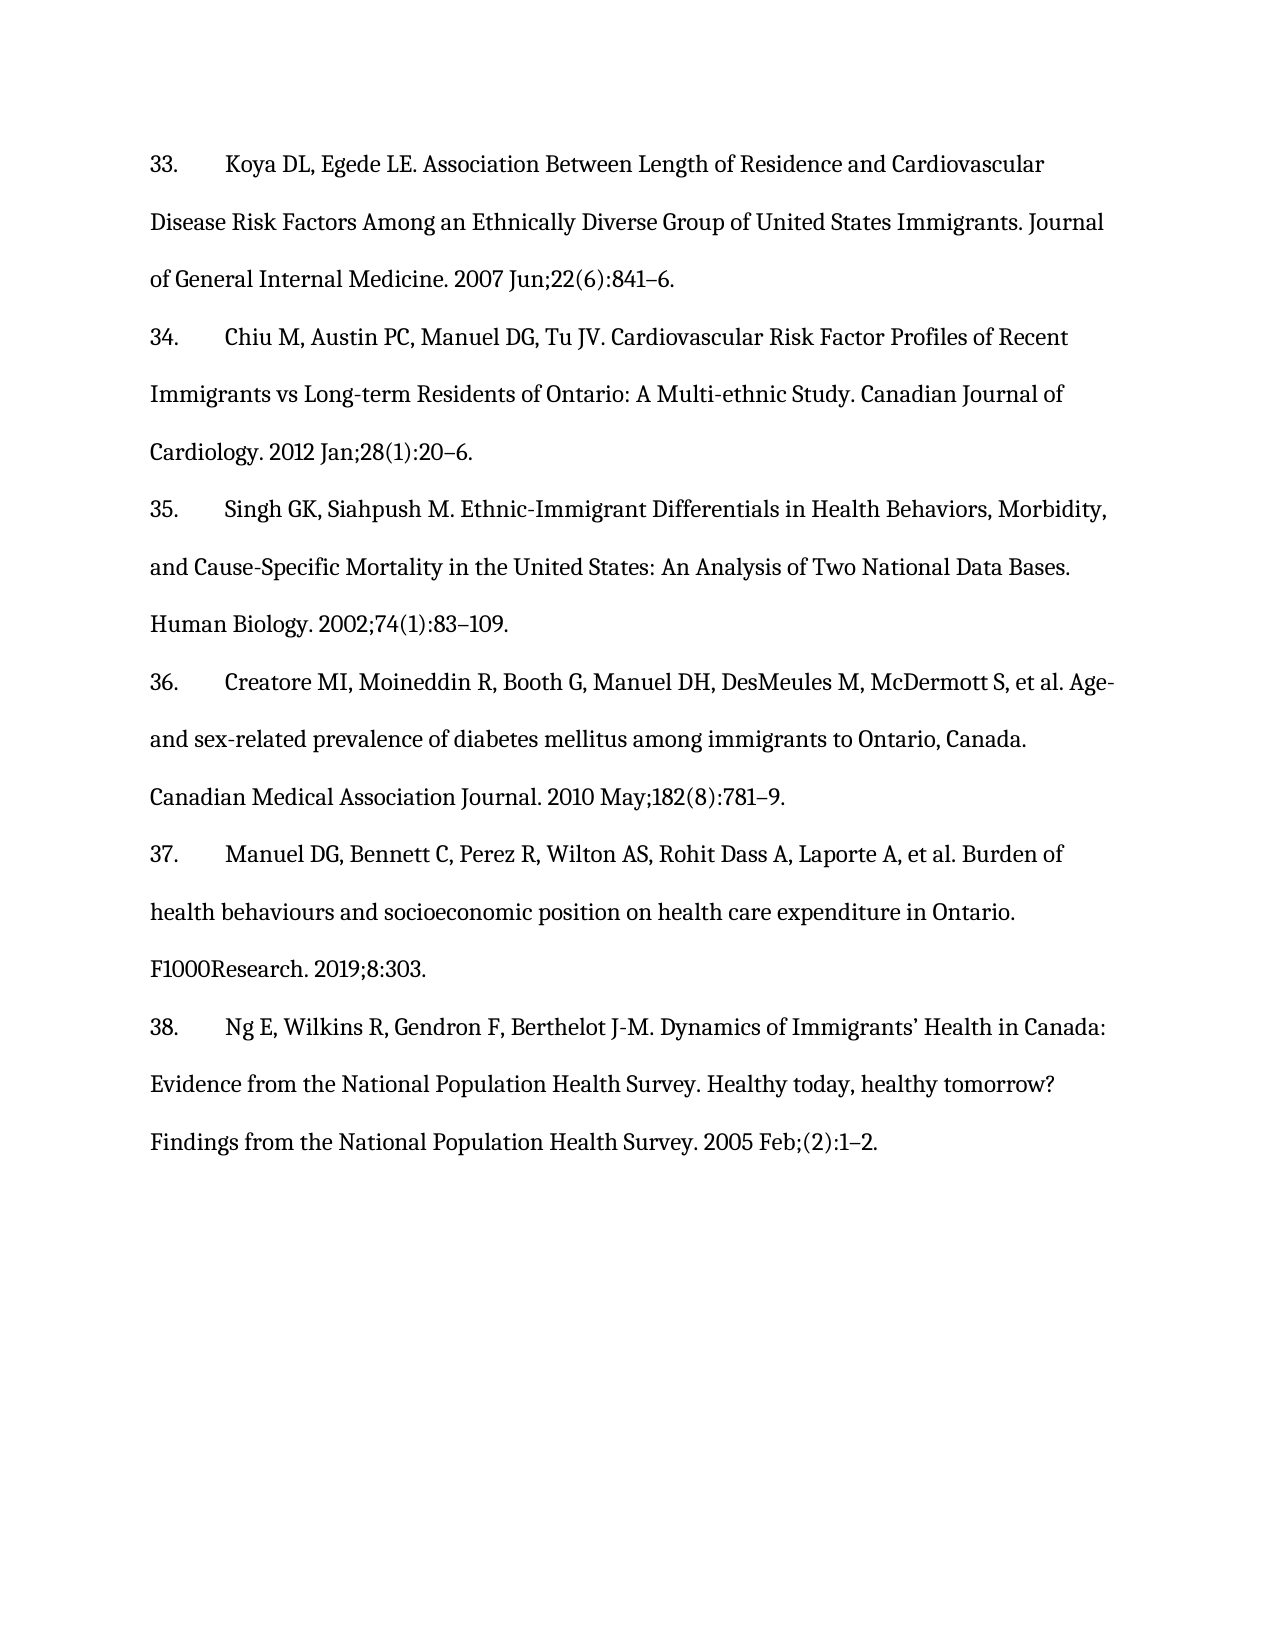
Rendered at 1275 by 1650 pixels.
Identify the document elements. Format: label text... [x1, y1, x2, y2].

text 37. Manuel DG, Bennett C, Perez R, Wilton AS, Rohit Dass A, Laporte A, et al. Burden of health behaviours and socioeconomic position on health care expenditure in Ontario. F1000Research. 2019;8:303. [150, 840, 1125, 984]
text 36. Creatore MI, Moineddin R, Booth G, Manuel DH, DesMeules M, McDermott S, et al. Age- and sex-related prevalence of diabetes mellitus among immigrants to Ontario, Canada. Canadian Medical Association Journal. 2010 May;182(8):781–9. [150, 667, 1125, 811]
text 33. Koya DL, Egede LE. Association Between Length of Residence and Cardiovascular Disease Risk Factors Among an Ethnically Diverse Group of United States Immigrants. Journal of General Internal Medicine. 2007 Jun;22(6):841–6. [150, 150, 1125, 294]
text 35. Singh GK, Siahpush M. Ethnic-Immigrant Differentials in Health Behaviors, Morbidity, and Cause-Specific Mortality in the United States: An Analysis of Two National Data Bases. Human Biology. 2002;74(1):83–109. [150, 495, 1125, 639]
text 38. Ng E, Wilkins R, Gendron F, Berthelot J-M. Dynamics of Immigrants’ Health in Canada: Evidence from the National Population Health Survey. Healthy today, healthy tomorrow? Findings from the National Population Health Survey. 2005 Feb;(2):1–2. [150, 1012, 1125, 1156]
text 34. Chiu M, Austin PC, Manuel DG, Tu JV. Cardiovascular Risk Factor Profiles of Recent Immigrants vs Long-term Residents of Ontario: A Multi-ethnic Study. Canadian Journal of Cardiology. 2012 Jan;28(1):20–6. [150, 322, 1125, 466]
